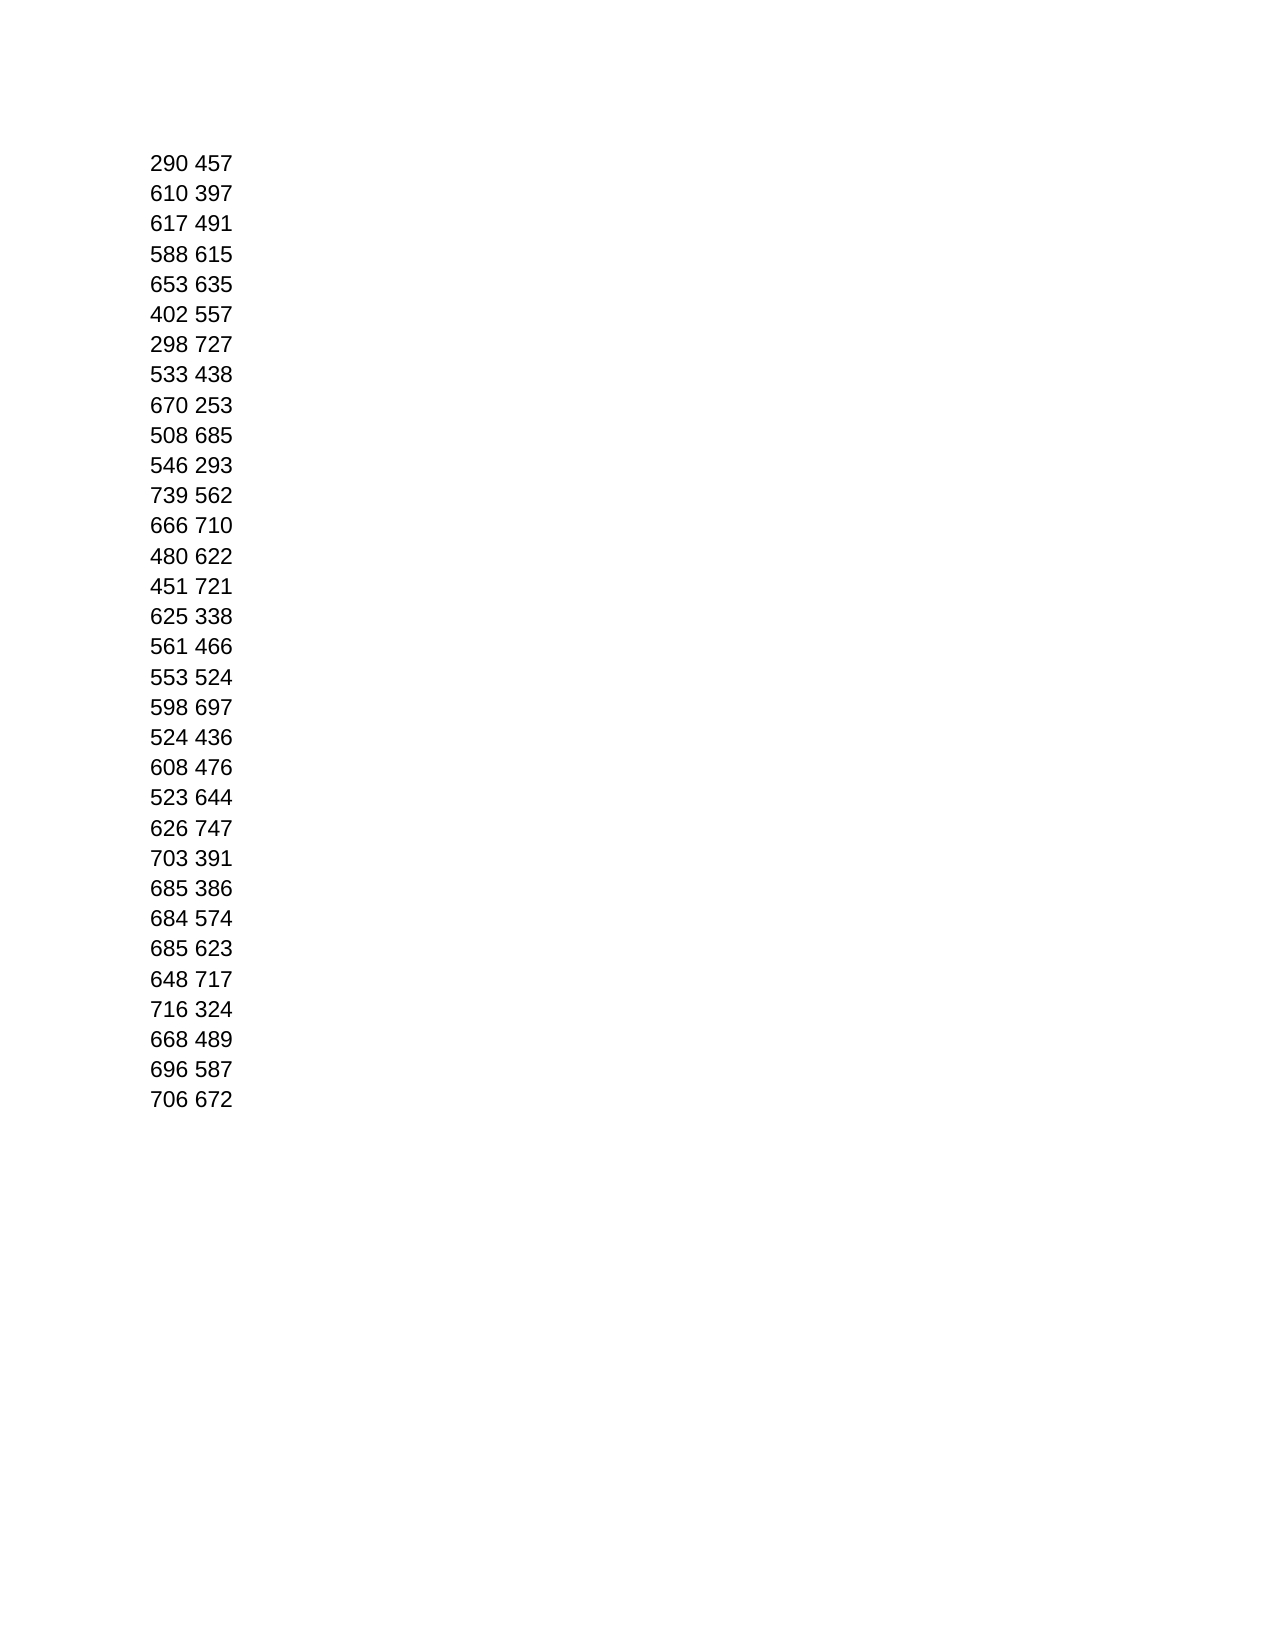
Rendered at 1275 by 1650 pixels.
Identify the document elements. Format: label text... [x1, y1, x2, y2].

text 598 697 [150, 694, 1125, 720]
text 684 574 [150, 905, 1125, 932]
text 739 562 [150, 482, 1125, 509]
text 290 457 [150, 150, 1125, 176]
text 561 466 [150, 633, 1125, 660]
text 608 476 [150, 754, 1125, 781]
text 402 557 [150, 301, 1125, 327]
text 706 672 [150, 1086, 1125, 1113]
text 553 524 [150, 663, 1125, 690]
text 716 324 [150, 996, 1125, 1022]
text 480 622 [150, 543, 1125, 569]
text 653 635 [150, 271, 1125, 297]
text 617 491 [150, 210, 1125, 237]
text 685 623 [150, 935, 1125, 962]
text 696 587 [150, 1056, 1125, 1083]
text 666 710 [150, 512, 1125, 539]
text 685 386 [150, 875, 1125, 901]
text 648 717 [150, 966, 1125, 992]
text 523 644 [150, 784, 1125, 811]
text 626 747 [150, 814, 1125, 841]
text 546 293 [150, 452, 1125, 478]
text 668 489 [150, 1026, 1125, 1052]
text 610 397 [150, 180, 1125, 207]
text 298 727 [150, 331, 1125, 358]
text 508 685 [150, 422, 1125, 448]
text 670 253 [150, 392, 1125, 418]
text 588 615 [150, 241, 1125, 267]
text 533 438 [150, 361, 1125, 388]
text 451 721 [150, 573, 1125, 599]
text 524 436 [150, 724, 1125, 750]
text 625 338 [150, 603, 1125, 629]
text 703 391 [150, 845, 1125, 871]
